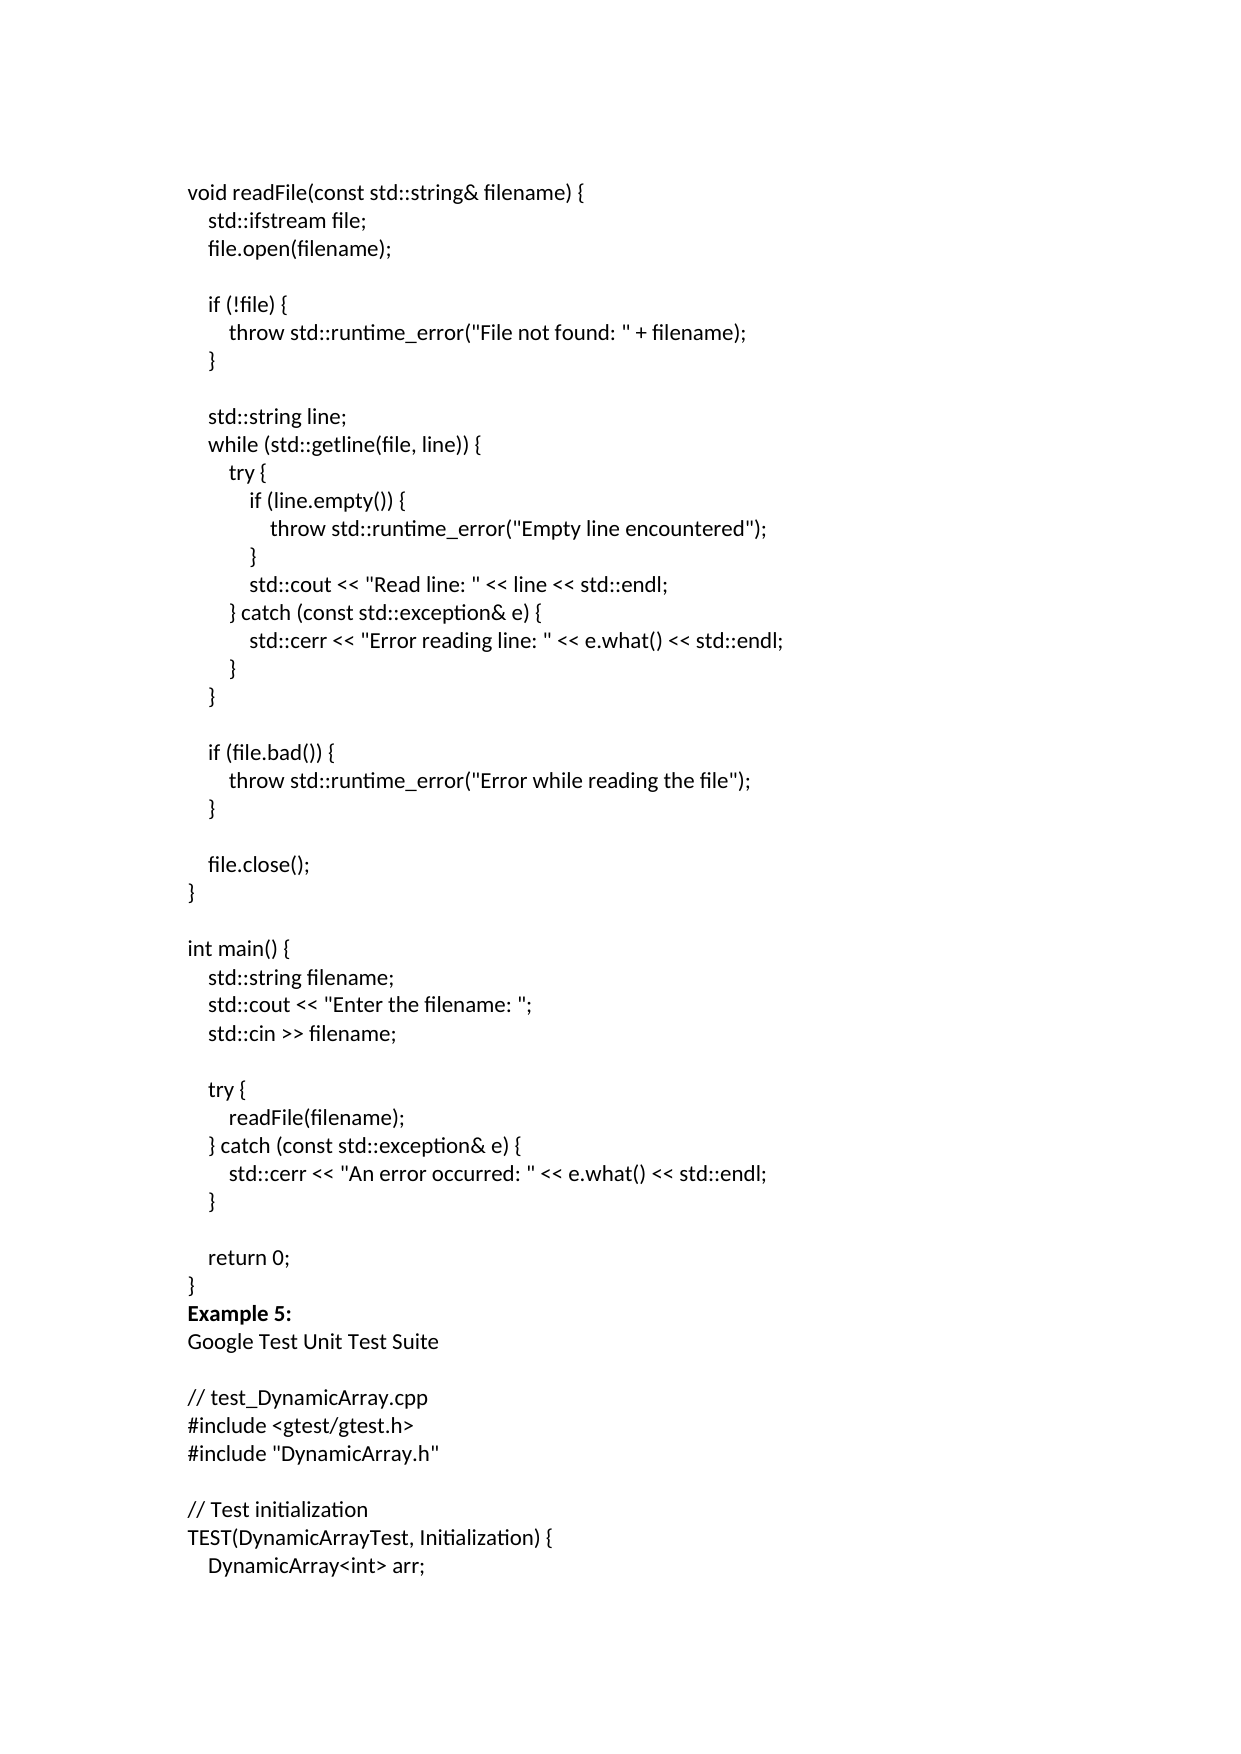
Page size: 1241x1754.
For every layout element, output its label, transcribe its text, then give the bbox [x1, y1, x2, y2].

text file.close(); [187, 851, 1053, 878]
text } [187, 654, 1053, 682]
text try { [187, 1075, 1053, 1103]
text TEST(DynamicArrayTest, Initialization) { [187, 1523, 1053, 1551]
text if (line.empty()) { [187, 486, 1053, 514]
text try { [187, 458, 1053, 486]
text } [187, 878, 1053, 907]
text readFile(filename); [187, 1103, 1053, 1131]
text std::string line; [187, 402, 1053, 430]
text return 0; [187, 1243, 1053, 1271]
text } [187, 542, 1053, 570]
text Example 5: [187, 1299, 1053, 1327]
text } catch (const std::exception& e) { [187, 598, 1053, 626]
text // test_DynamicArray.cpp [187, 1383, 1053, 1411]
text throw std::runtime_error("Error while reading the file"); [187, 766, 1053, 794]
text } [187, 346, 1053, 374]
text #include "DynamicArray.h" [187, 1439, 1053, 1467]
text throw std::runtime_error("File not found: " + filename); [187, 318, 1053, 346]
text std::cin >> filename; [187, 1019, 1053, 1047]
text std::ifstream file; [187, 206, 1053, 234]
text if (file.bad()) { [187, 738, 1053, 766]
text // Test initialization [187, 1495, 1053, 1523]
text if (!file) { [187, 290, 1053, 318]
text throw std::runtime_error("Empty line encountered"); [187, 514, 1053, 542]
text } [187, 682, 1053, 710]
text std::cout << "Enter the filename: "; [187, 991, 1053, 1019]
text std::cerr << "An error occurred: " << e.what() << std::endl; [187, 1159, 1053, 1187]
text while (std::getline(file, line)) { [187, 430, 1053, 458]
text } [187, 794, 1053, 822]
text file.open(filename); [187, 234, 1053, 262]
text } [187, 1271, 1053, 1299]
text } [187, 1187, 1053, 1215]
text std::string filename; [187, 963, 1053, 991]
text Google Test Unit Test Suite [187, 1327, 1053, 1355]
text } catch (const std::exception& e) { [187, 1131, 1053, 1159]
text #include <gtest/gtest.h> [187, 1411, 1053, 1439]
text std::cout << "Read line: " << line << std::endl; [187, 570, 1053, 598]
text int main() { [187, 934, 1053, 963]
text DynamicArray<int> arr; [187, 1551, 1053, 1579]
text std::cerr << "Error reading line: " << e.what() << std::endl; [187, 626, 1053, 654]
text void readFile(const std::string& filename) { [187, 178, 1053, 206]
